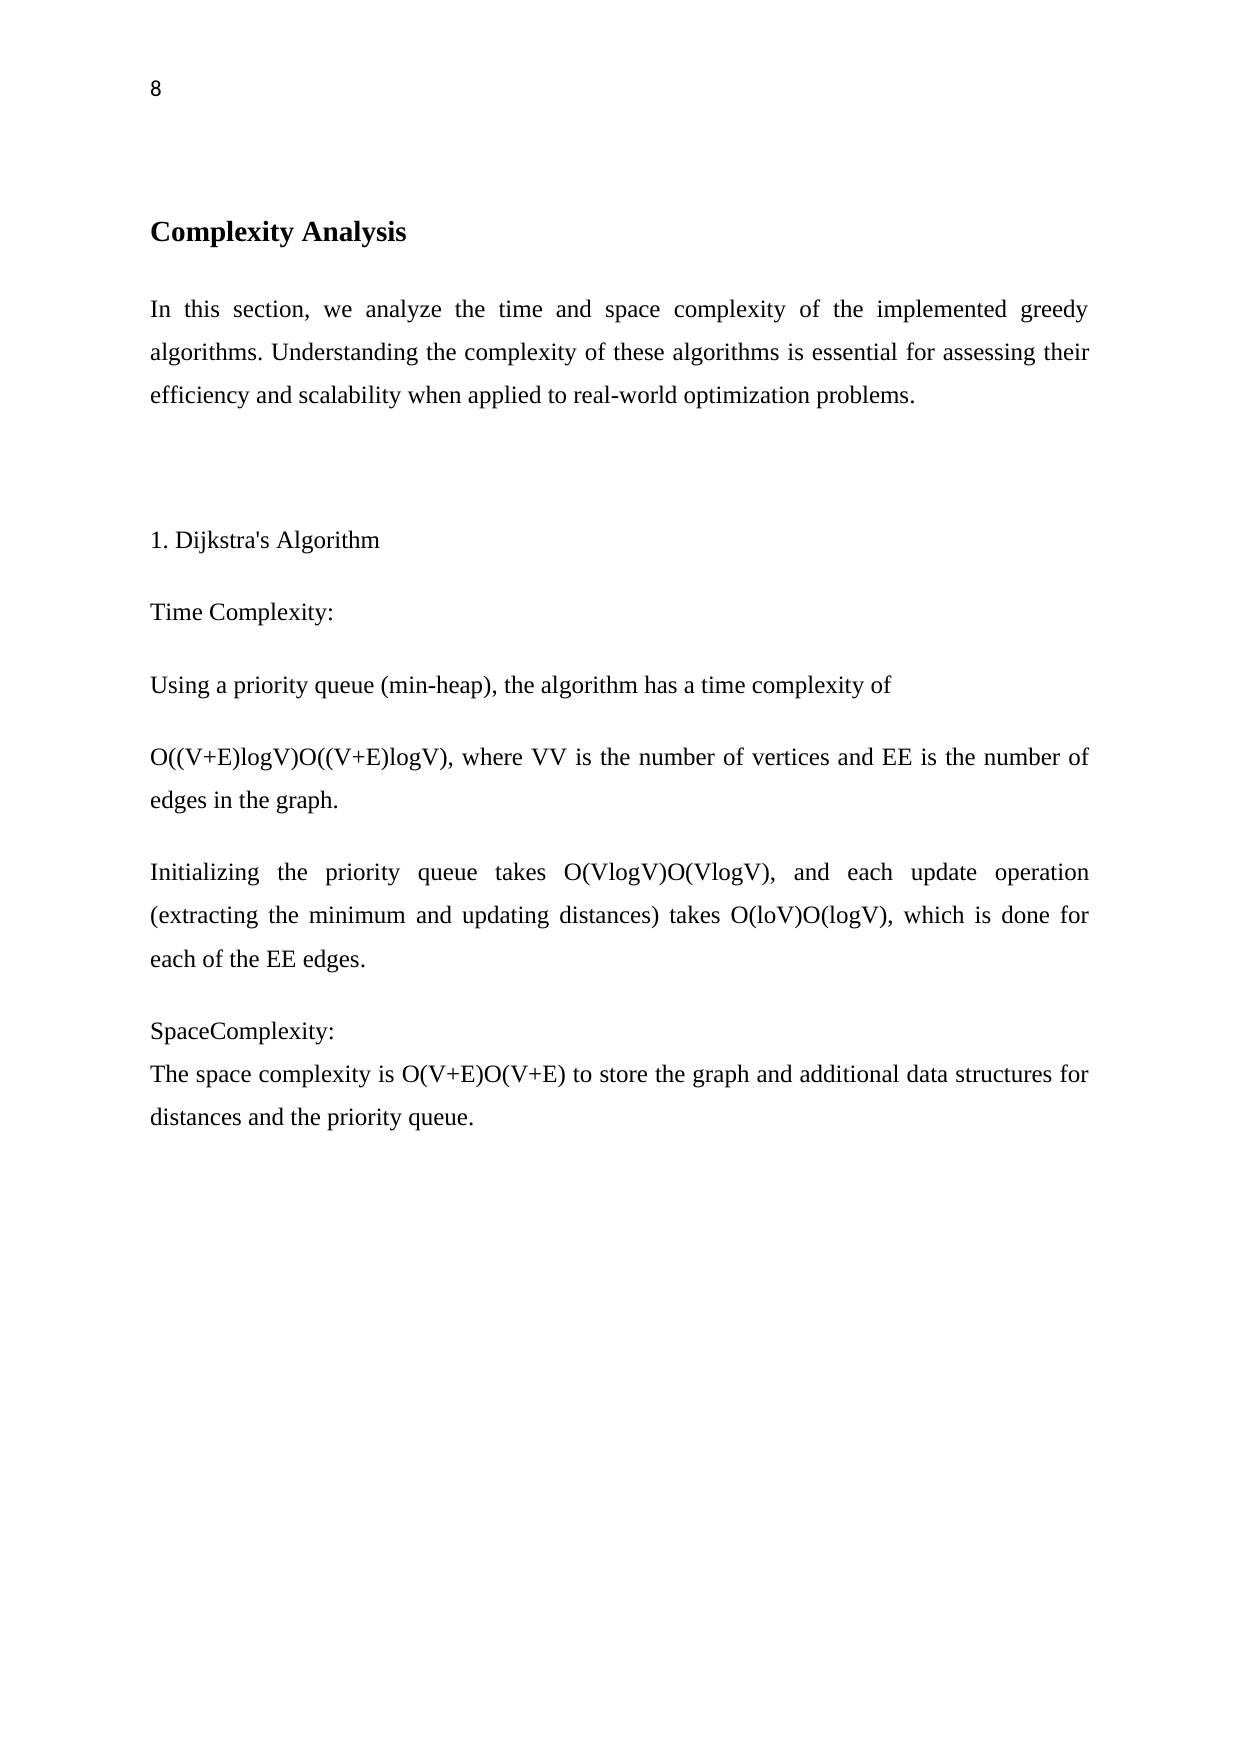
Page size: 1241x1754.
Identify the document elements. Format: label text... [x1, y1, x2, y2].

subtitle O((V+E)log⁡V)O((V+E)logV), where VV is the number of vertices and EE is the number of edges in the graph. [150, 742, 1090, 814]
subtitle Complexity Analysis [150, 214, 1090, 247]
subtitle In this section, we analyze the time and space complexity of the implemented greedy algorithms. Understanding the complexity of these algorithms is essential for assessing their efficiency and scalability when applied to real-world optimization problems. [150, 294, 1090, 409]
subtitle 1. Dijkstra's Algorithm [150, 525, 1090, 554]
subtitle Initializing the priority queue takes O(Vlog⁡V)O(VlogV), and each update operation (extracting the minimum and updating distances) takes O(loV)O(logV), which is done for each of the EE edges. [150, 857, 1090, 972]
subtitle Using a priority queue (min-heap), the algorithm has a time complexity of [150, 670, 1090, 698]
subtitle Time Complexity: [150, 597, 1090, 626]
subtitle SpaceComplexity: The space complexity is O(V+E)O(V+E) to store the graph and additional data structures for distances and the priority queue. [150, 1016, 1090, 1131]
